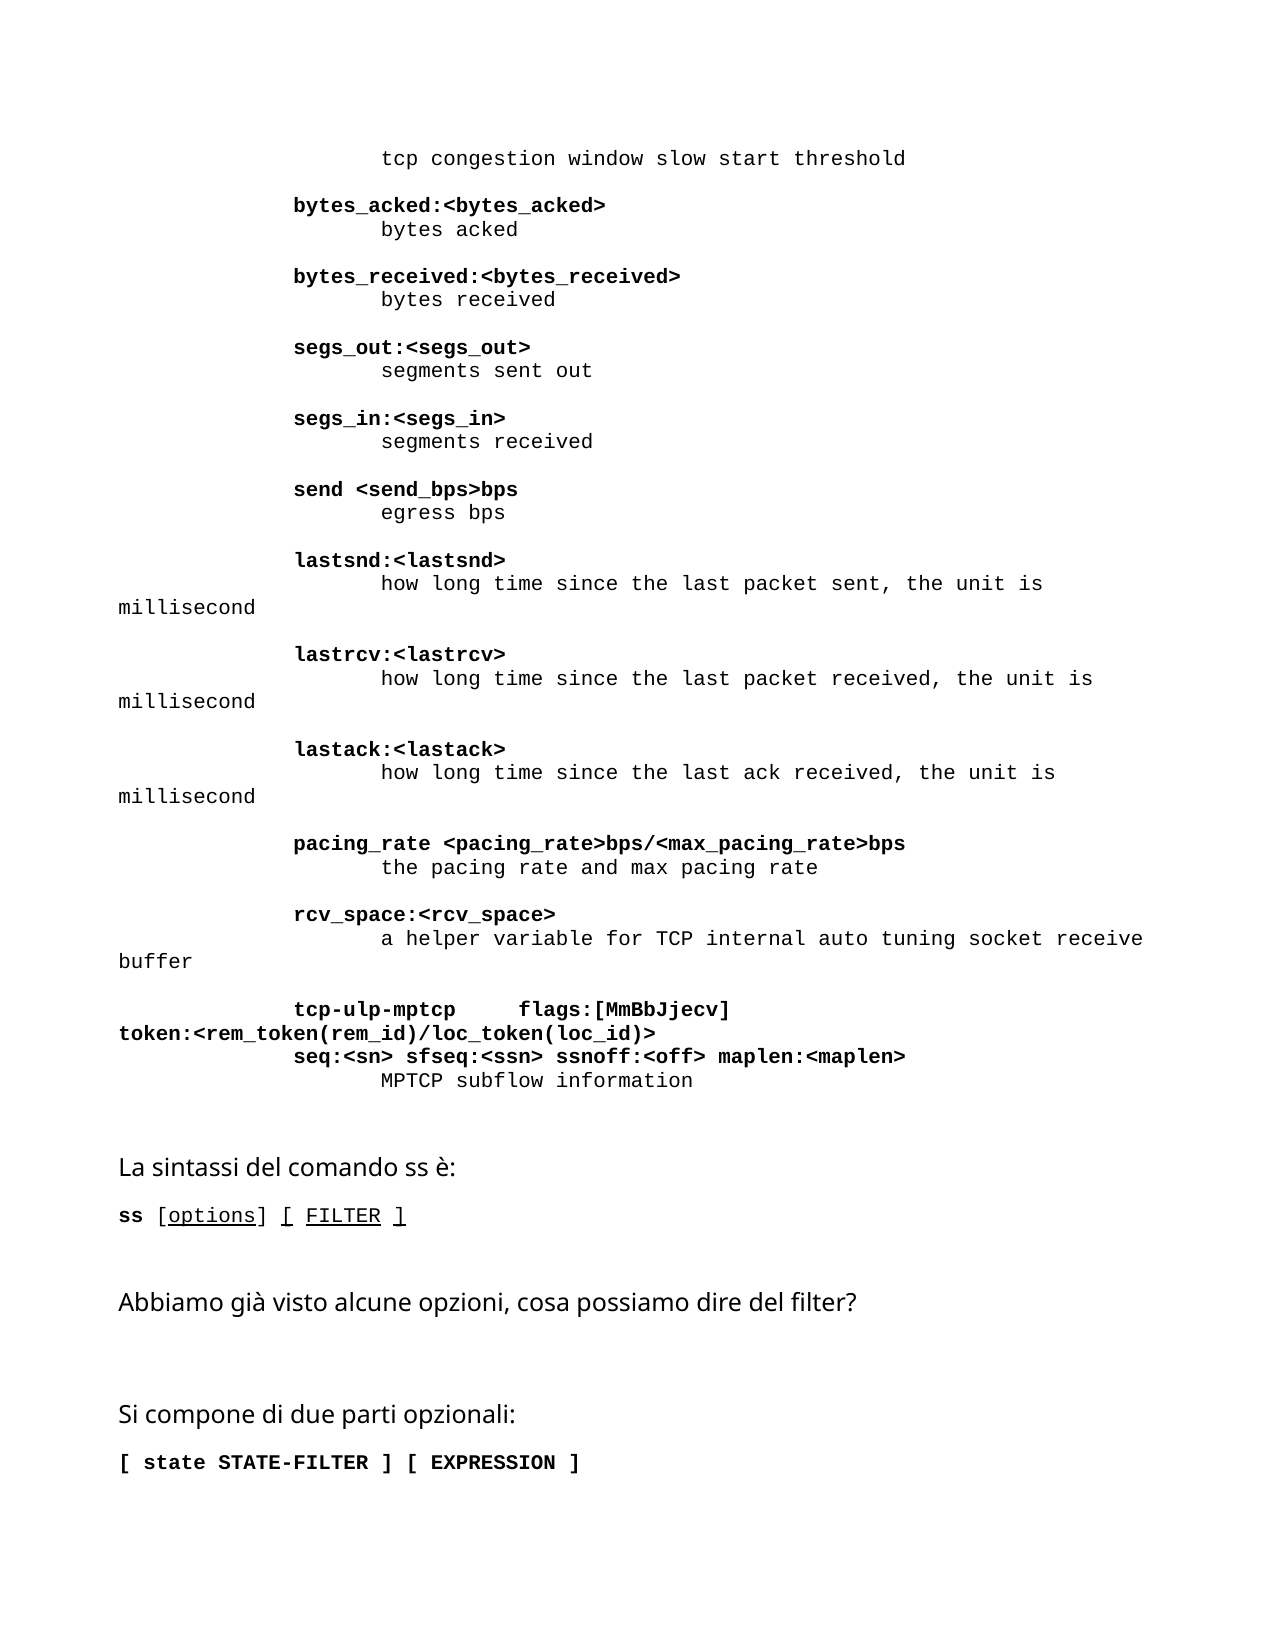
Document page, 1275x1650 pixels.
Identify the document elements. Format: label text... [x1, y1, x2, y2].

text bytes_received:<bytes_received> [118, 266, 1157, 289]
text segments sent out [118, 360, 1157, 384]
text lastsnd:<lastsnd> [118, 549, 1157, 573]
text bytes received [118, 289, 1157, 313]
text how long time since the last ack received, the unit is millisecond [118, 762, 1157, 810]
text a helper variable for TCP internal auto tuning socket receive buffer [118, 928, 1157, 975]
text bytes acked [118, 218, 1157, 242]
text lastrcv:<lastrcv> [118, 644, 1157, 668]
text lastack:<lastack> [118, 739, 1157, 762]
text pacing_rate <pacing_rate>bps/<max_pacing_rate>bps [118, 833, 1157, 857]
text MPTCP subflow information [118, 1070, 1157, 1093]
text the pacing rate and max pacing rate [118, 857, 1157, 881]
text bytes_acked:<bytes_acked> [118, 195, 1157, 218]
text segments received [118, 431, 1157, 455]
text [ state STATE-FILTER ] [ EXPRESSION ] [118, 1452, 1157, 1476]
text seq:<sn> sfseq:<ssn> ssnoff:<off> maplen:<maplen> [118, 1046, 1157, 1070]
text segs_in:<segs_in> [118, 408, 1157, 431]
text segs_out:<segs_out> [118, 337, 1157, 360]
text how long time since the last packet sent, the unit is millisecond [118, 573, 1157, 621]
text La sintassi del comando ss è: [118, 1149, 1157, 1183]
text send <send_bps>bps [118, 479, 1157, 502]
text Abbiamo già visto alcune opzioni, cosa possiamo dire del filter? [118, 1284, 1157, 1319]
text tcp congestion window slow start threshold [118, 148, 1157, 171]
text rcv_space:<rcv_space> [118, 904, 1157, 928]
text ss [options] [ FILTER ] [118, 1205, 1157, 1229]
text how long time since the last packet received, the unit is millisecond [118, 668, 1157, 715]
text tcp-ulp-mptcp flags:[MmBbJjecv] token:<rem_token(rem_id)/loc_token(loc_id)> [118, 999, 1157, 1046]
text egress bps [118, 502, 1157, 526]
text Si compone di due parti opzionali: [118, 1396, 1157, 1430]
